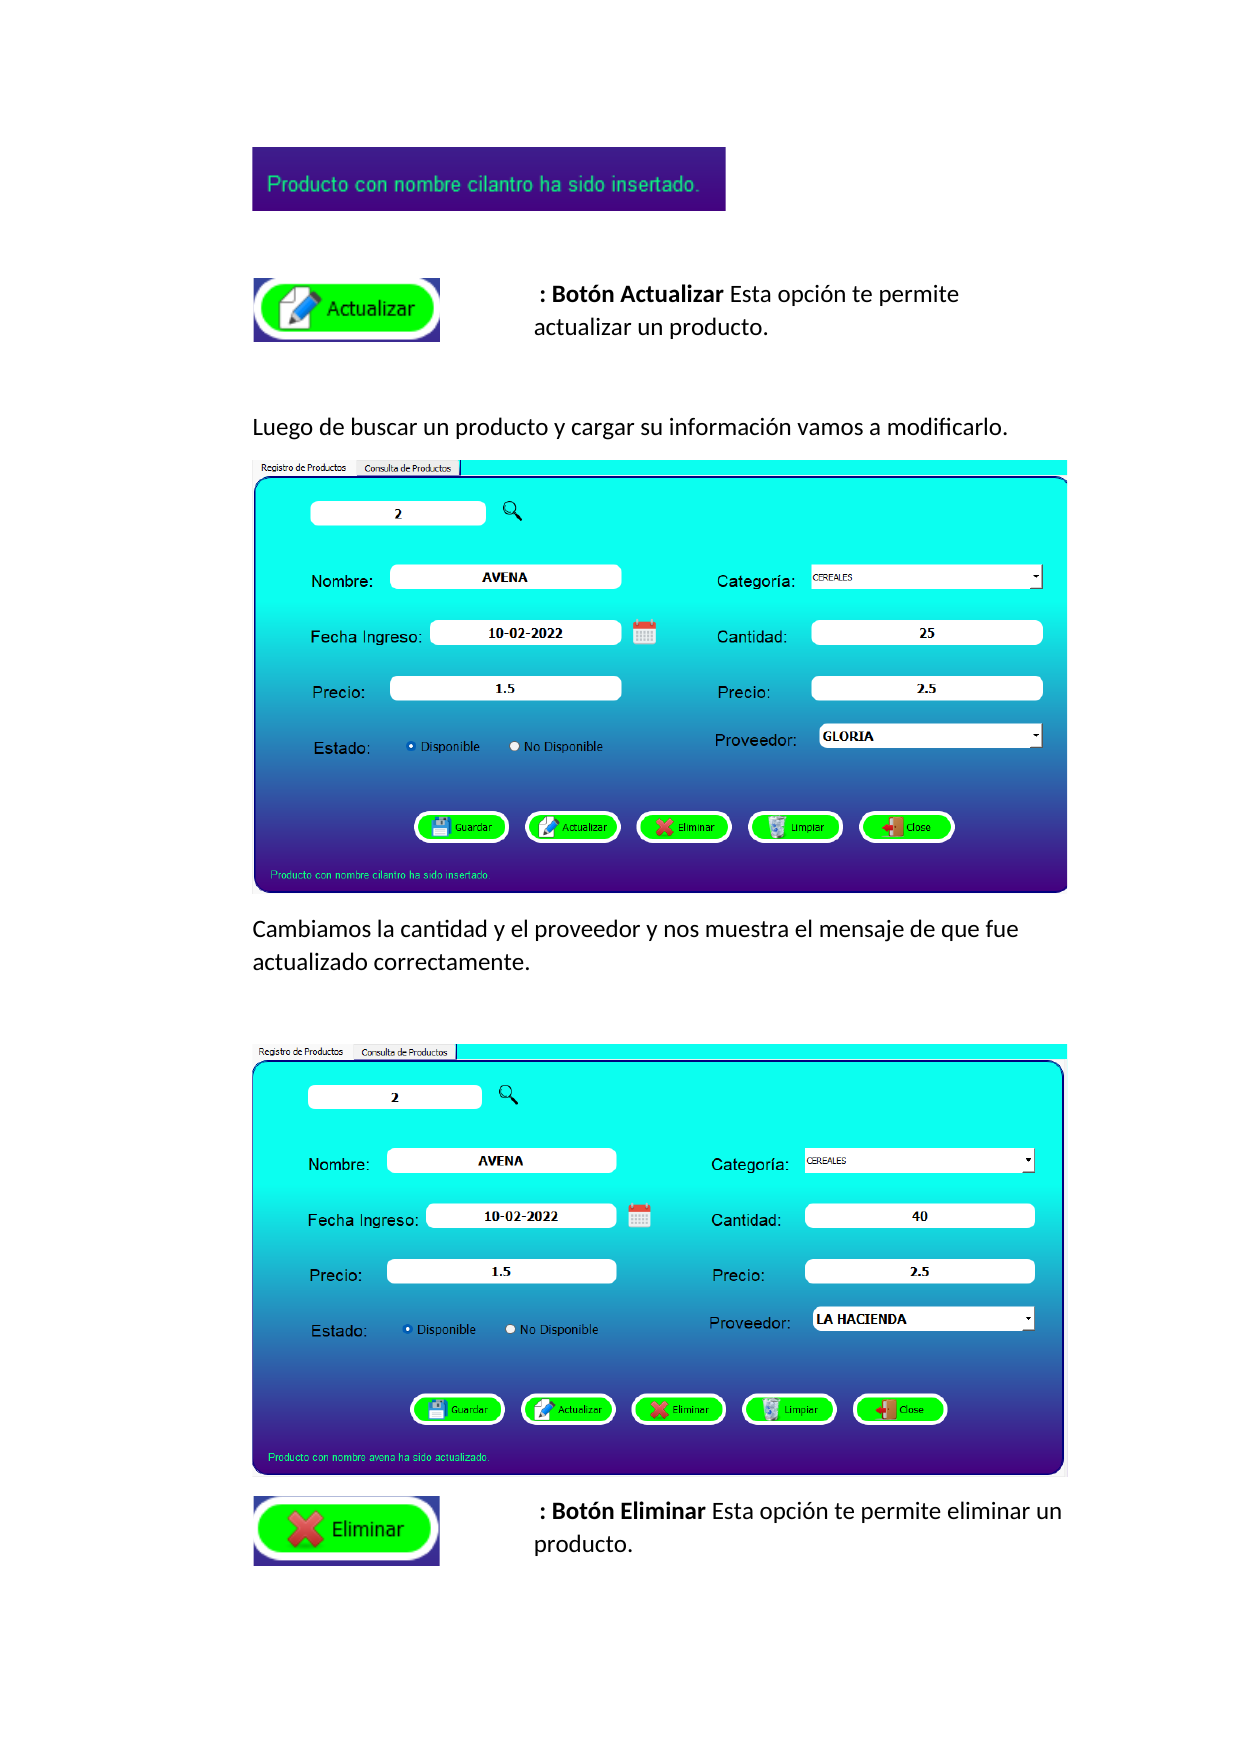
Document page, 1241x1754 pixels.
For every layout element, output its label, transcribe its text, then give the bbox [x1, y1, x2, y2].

text : Botón Actualizar Esta opción te permite actualizar un producto. [252, 278, 1063, 342]
text Cambiamos la cantidad y el proveedor y nos muestra el mensaje de que fue actualizado correctamente. [252, 913, 1063, 976]
picture [252, 1496, 439, 1565]
picture [252, 147, 726, 211]
picture [252, 1044, 1068, 1477]
picture [252, 460, 1068, 894]
text : Botón Eliminar Esta opción te permite eliminar un producto. [252, 1495, 1063, 1559]
text Luego de buscar un producto y cargar su información vamos a modificarlo. [252, 411, 1063, 441]
picture [252, 278, 439, 340]
